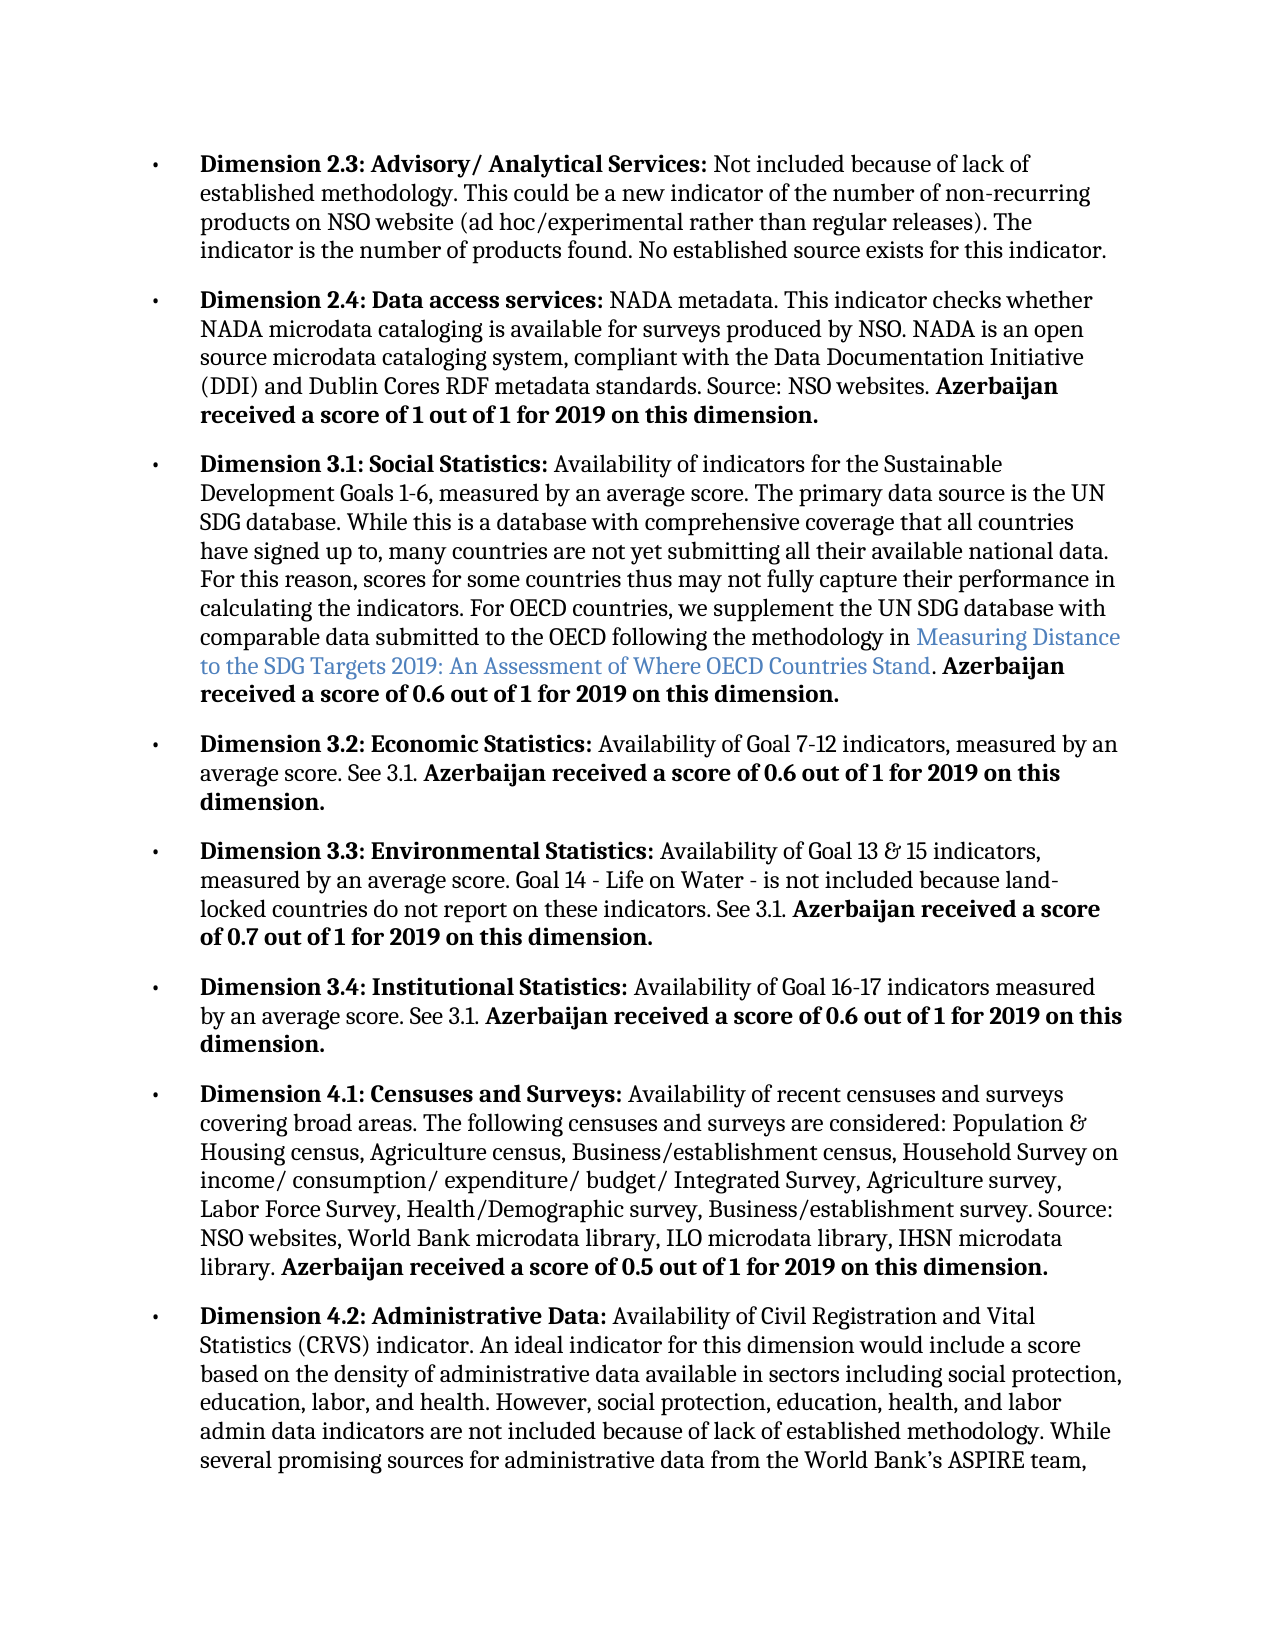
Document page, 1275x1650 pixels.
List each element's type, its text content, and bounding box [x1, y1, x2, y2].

list Dimension 4.1: Censuses and Surveys: Availability of recent censuses and surveys covering broad areas. The following censuses and surveys are considered: Population & Housing census, Agriculture census, Business/establishment census, Household Survey on income/ consumption/ expenditure/ budget/ Integrated Survey, Agriculture survey, Labor Force Survey, Health/Demographic survey, Business/establishment survey. Source: NSO websites, World Bank microdata library, ILO microdata library, IHSN microdata library. Azerbaijan received a score of 0.5 out of 1 for 2019 on this dimension. [150, 1080, 1125, 1281]
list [150, 1302, 1125, 1474]
list Dimension 3.2: Economic Statistics: Availability of Goal 7-12 indicators, measured by an average score. See 3.1. Azerbaijan received a score of 0.6 out of 1 for 2019 on this dimension. [150, 730, 1125, 816]
list Dimension 2.3: Advisory/ Analytical Services: Not included because of lack of established methodology. This could be a new indicator of the number of non-recurring products on NSO website (ad hoc/experimental rather than regular releases). The indicator is the number of products found. No established source exists for this indicator. [150, 150, 1125, 265]
list Dimension 3.1: Social Statistics: Availability of indicators for the Sustainable Development Goals 1-6, measured by an average score. The primary data source is the UN SDG database. While this is a database with comprehensive coverage that all countries have signed up to, many countries are not yet submitting all their available national data. For this reason, scores for some countries thus may not fully capture their performance in calculating the indicators. For OECD countries, we supplement the UN SDG database with comparable data submitted to the OECD following the methodology in Measuring Distance to the SDG Targets 2019: An Assessment of Where OECD Countries Stand. Azerbaijan received a score of 0.6 out of 1 for 2019 on this dimension. [150, 450, 1125, 709]
list Dimension 2.4: Data access services: NADA metadata. This indicator checks whether NADA microdata cataloging is available for surveys produced by NSO. NADA is an open source microdata cataloging system, compliant with the Data Documentation Initiative (DDI) and Dublin Cores RDF metadata standards. Source: NSO websites. Azerbaijan received a score of 1 out of 1 for 2019 on this dimension. [150, 286, 1125, 429]
list Dimension 3.4: Institutional Statistics: Availability of Goal 16-17 indicators measured by an average score. See 3.1. Azerbaijan received a score of 0.6 out of 1 for 2019 on this dimension. [150, 973, 1125, 1059]
list Dimension 3.3: Environmental Statistics: Availability of Goal 13 & 15 indicators, measured by an average score. Goal 14 - Life on Water - is not included because land-locked countries do not report on these indicators. See 3.1. Azerbaijan received a score of 0.7 out of 1 for 2019 on this dimension. [150, 837, 1125, 952]
